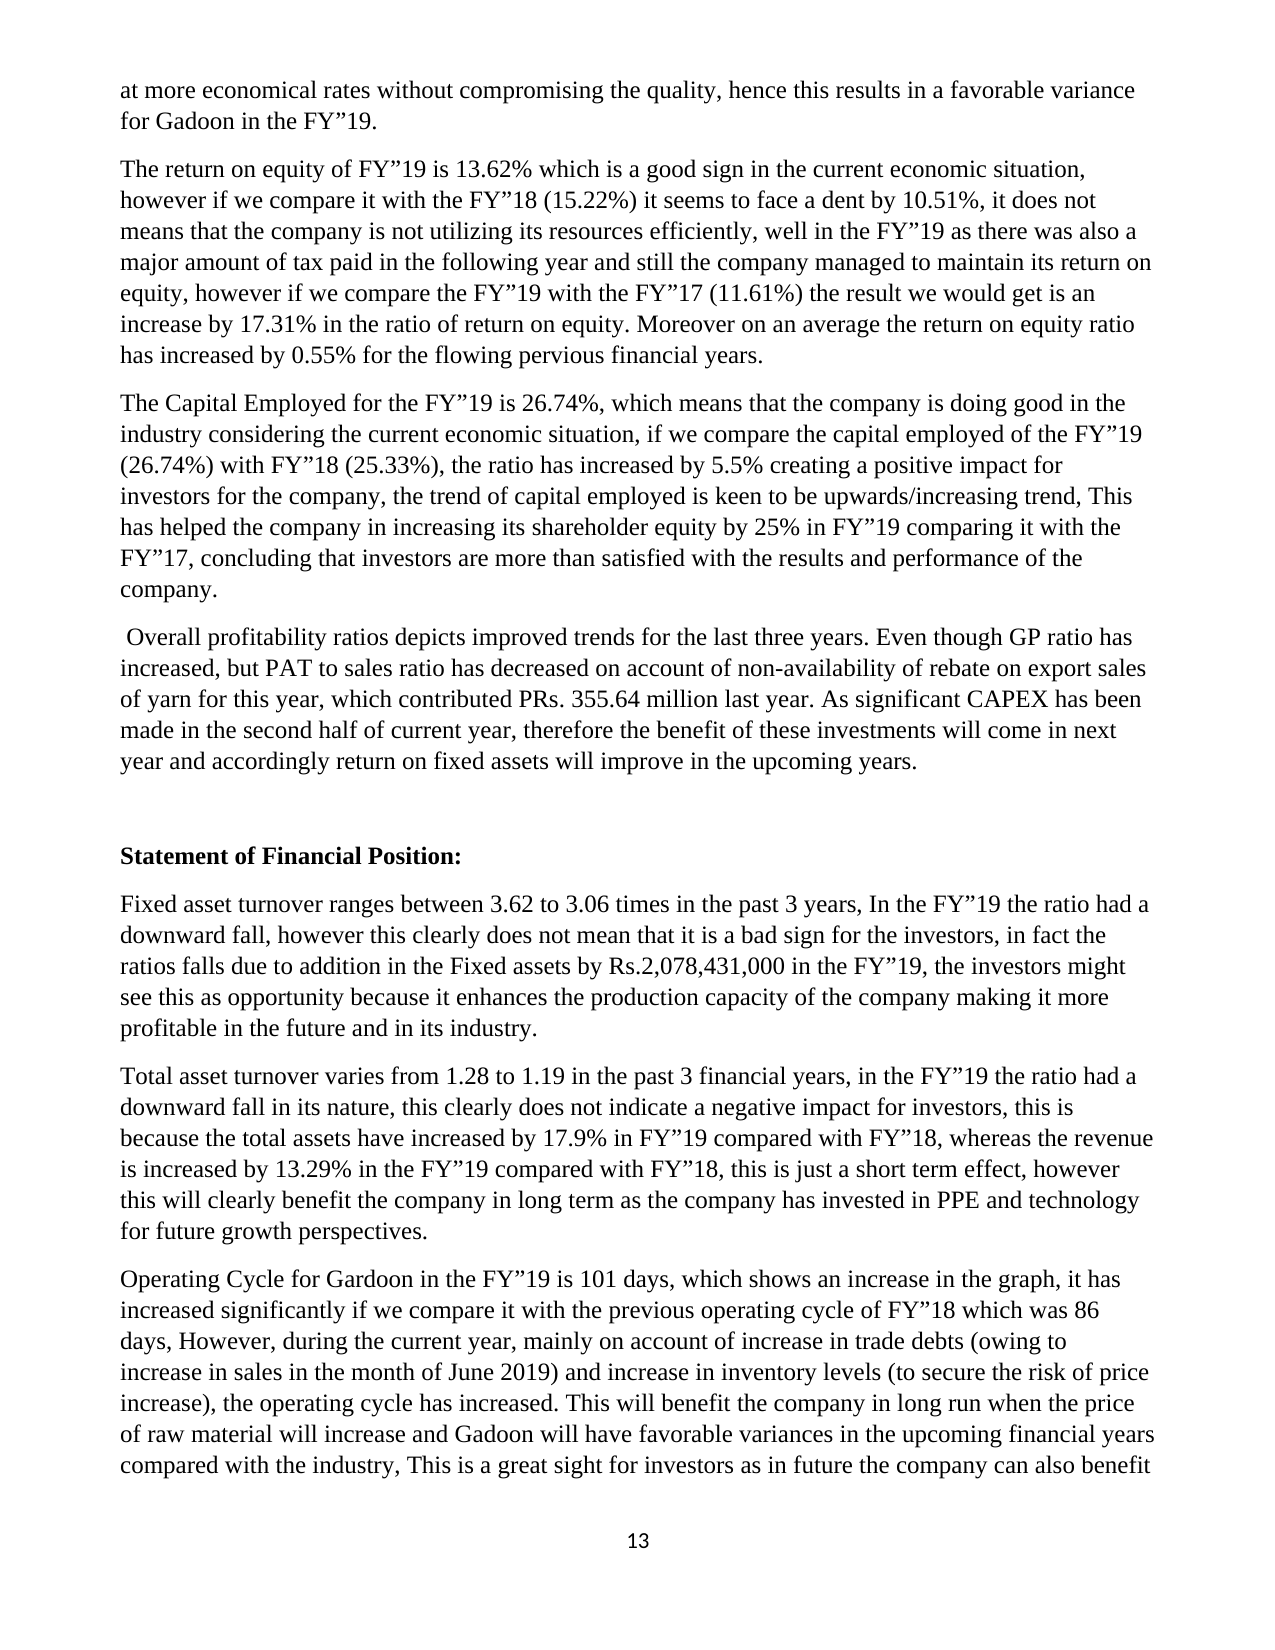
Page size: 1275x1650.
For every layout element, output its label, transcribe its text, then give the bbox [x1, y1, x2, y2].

text Fixed asset turnover ranges between 3.62 to 3.06 times in the past 3 years, In the FY”19 the ratio had a downward fall, however this clearly does not mean that it is a bad sign for the investors, in fact the ratios falls due to addition in the Fixed assets by Rs.2,078,431,000 in the FY”19, the investors might see this as opportunity because it enhances the production capacity of the company making it more profitable in the future and in its industry. [120, 889, 1155, 1042]
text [120, 75, 1155, 135]
text The Capital Employed for the FY”19 is 26.74%, which means that the company is doing good in the industry considering the current economic situation, if we compare the capital employed of the FY”19 (26.74%) with FY”18 (25.33%), the ratio has increased by 5.5% creating a positive impact for investors for the company, the trend of capital employed is keen to be upwards/increasing trend, This has helped the company in increasing its shareholder equity by 25% in FY”19 comparing it with the FY”17, concluding that investors are more than satisfied with the results and performance of the company. [120, 388, 1155, 603]
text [120, 1264, 1155, 1479]
text The return on equity of FY”19 is 13.62% which is a good sign in the current economic situation, however if we compare it with the FY”18 (15.22%) it seems to face a dent by 10.51%, it does not means that the company is not utilizing its resources efficiently, well in the FY”19 as there was also a major amount of tax paid in the following year and still the company managed to maintain its return on equity, however if we compare the FY”19 with the FY”17 (11.61%) the result we would get is an increase by 17.31% in the ratio of return on equity. Moreover on an average the return on equity ratio has increased by 0.55% for the flowing pervious financial years. [120, 154, 1155, 369]
text Overall profitability ratios depicts improved trends for the last three years. Even though GP ratio has increased, but PAT to sales ratio has decreased on account of non-availability of rebate on export sales of yarn for this year, which contributed PRs. 355.64 million last year. As significant CAPEX has been made in the second half of current year, therefore the benefit of these investments will come in next year and accordingly return on fixed assets will improve in the upcoming years. [120, 622, 1155, 774]
text Statement of Financial Position: [120, 841, 1155, 870]
text Total asset turnover varies from 1.28 to 1.19 in the past 3 financial years, in the FY”19 the ratio had a downward fall in its nature, this clearly does not indicate a negative impact for investors, this is because the total assets have increased by 17.9% in FY”19 compared with FY”18, whereas the revenue is increased by 13.29% in the FY”19 compared with FY”18, this is just a short term effect, however this will clearly benefit the company in long term as the company has invested in PPE and technology for future growth perspectives. [120, 1061, 1155, 1245]
